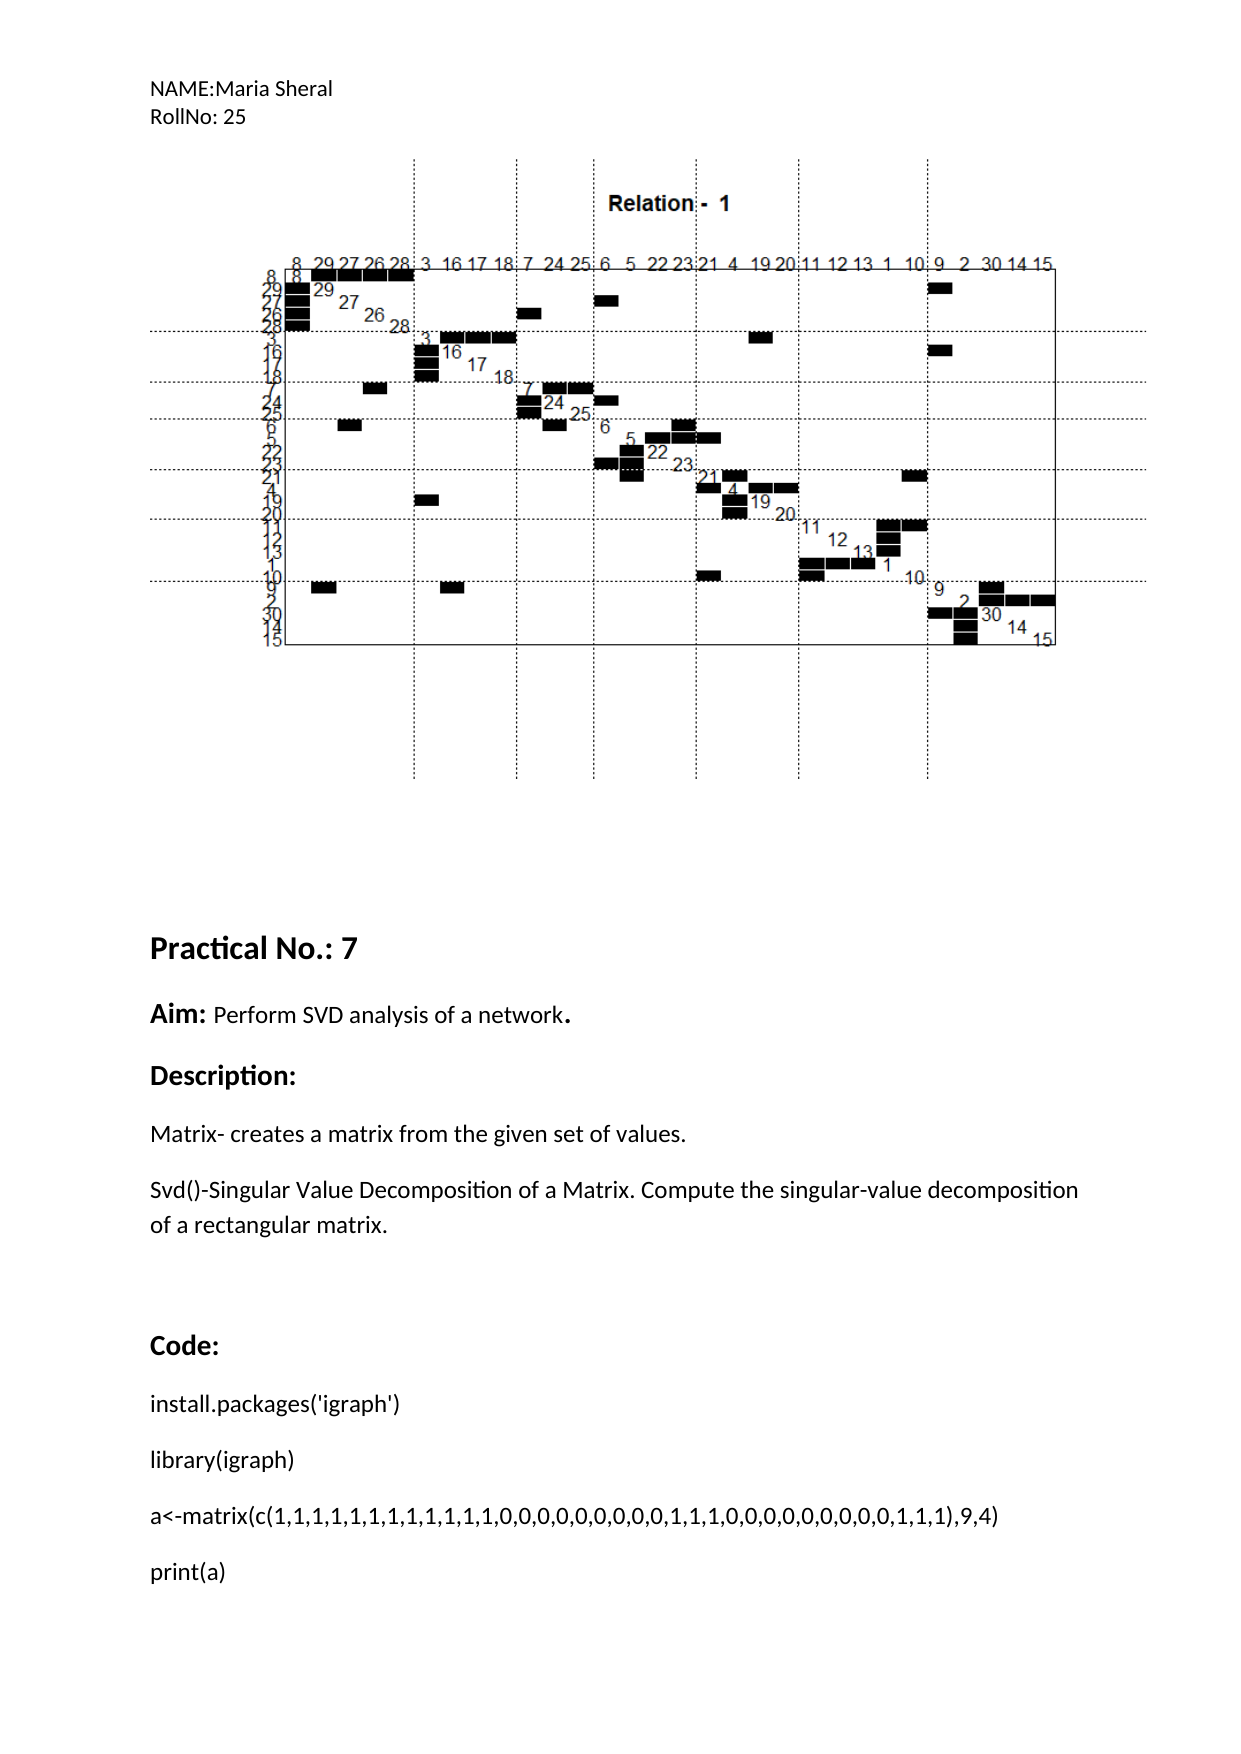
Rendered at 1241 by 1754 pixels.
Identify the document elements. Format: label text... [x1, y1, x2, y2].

text Code: [150, 1327, 1090, 1362]
text Aim: Perform SVD analysis of a network. [150, 995, 1090, 1030]
text Practical No.: 7 [150, 927, 1090, 968]
text print(a) [150, 1556, 1090, 1587]
text a<-matrix(c(1,1,1,1,1,1,1,1,1,1,1,1,0,0,0,0,0,0,0,0,0,1,1,1,0,0,0,0,0,0,0,0,0,1,1,1),9,4) [150, 1500, 1090, 1531]
text Svd()-Singular Value Decomposition of a Matrix. Compute the singular-value decomposition of a rectangular matrix. [150, 1174, 1090, 1240]
text Description: [150, 1057, 1090, 1092]
text library(igraph) [150, 1444, 1090, 1475]
text Matrix- creates a matrix from the given set of values. [150, 1118, 1090, 1149]
picture [150, 157, 1147, 779]
text install.packages('igraph') [150, 1388, 1090, 1419]
